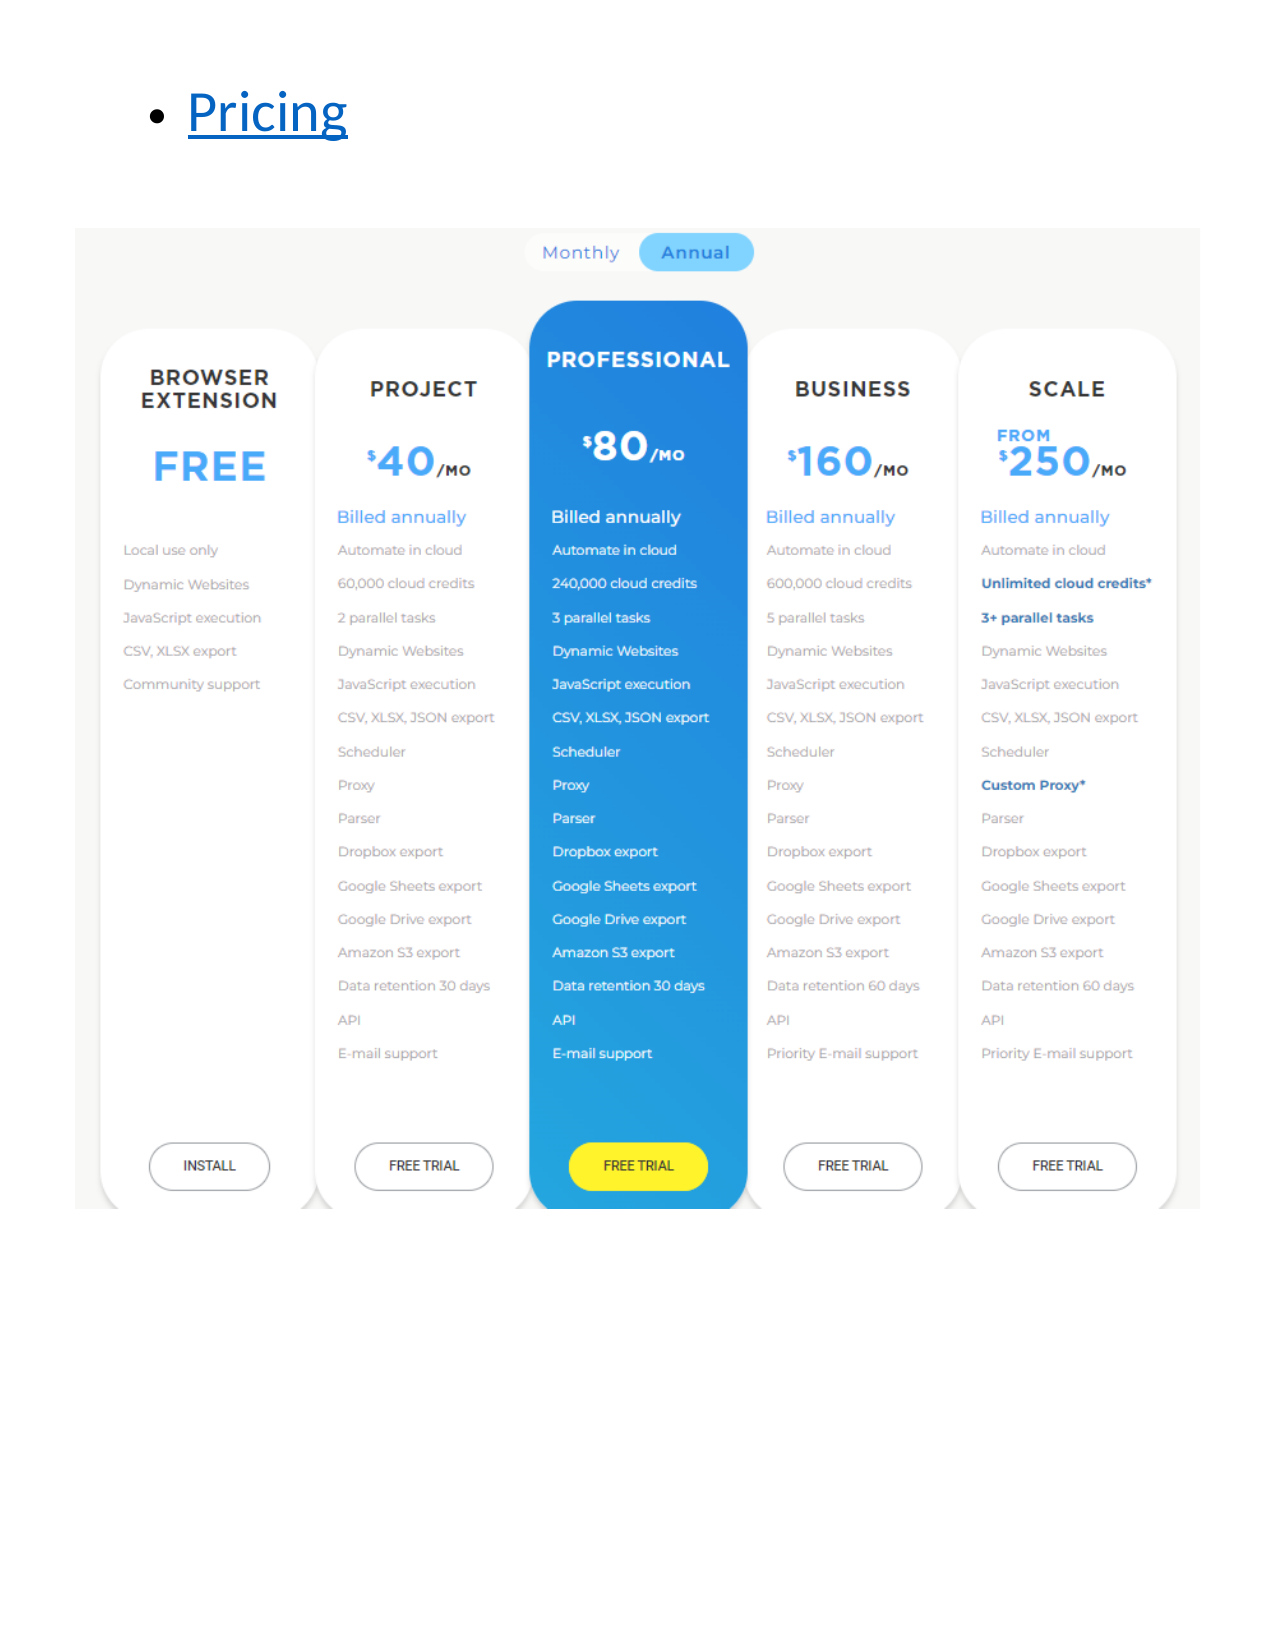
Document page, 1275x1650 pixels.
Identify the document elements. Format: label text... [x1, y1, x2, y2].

picture [75, 228, 1200, 1209]
list Pricing [150, 75, 1200, 146]
